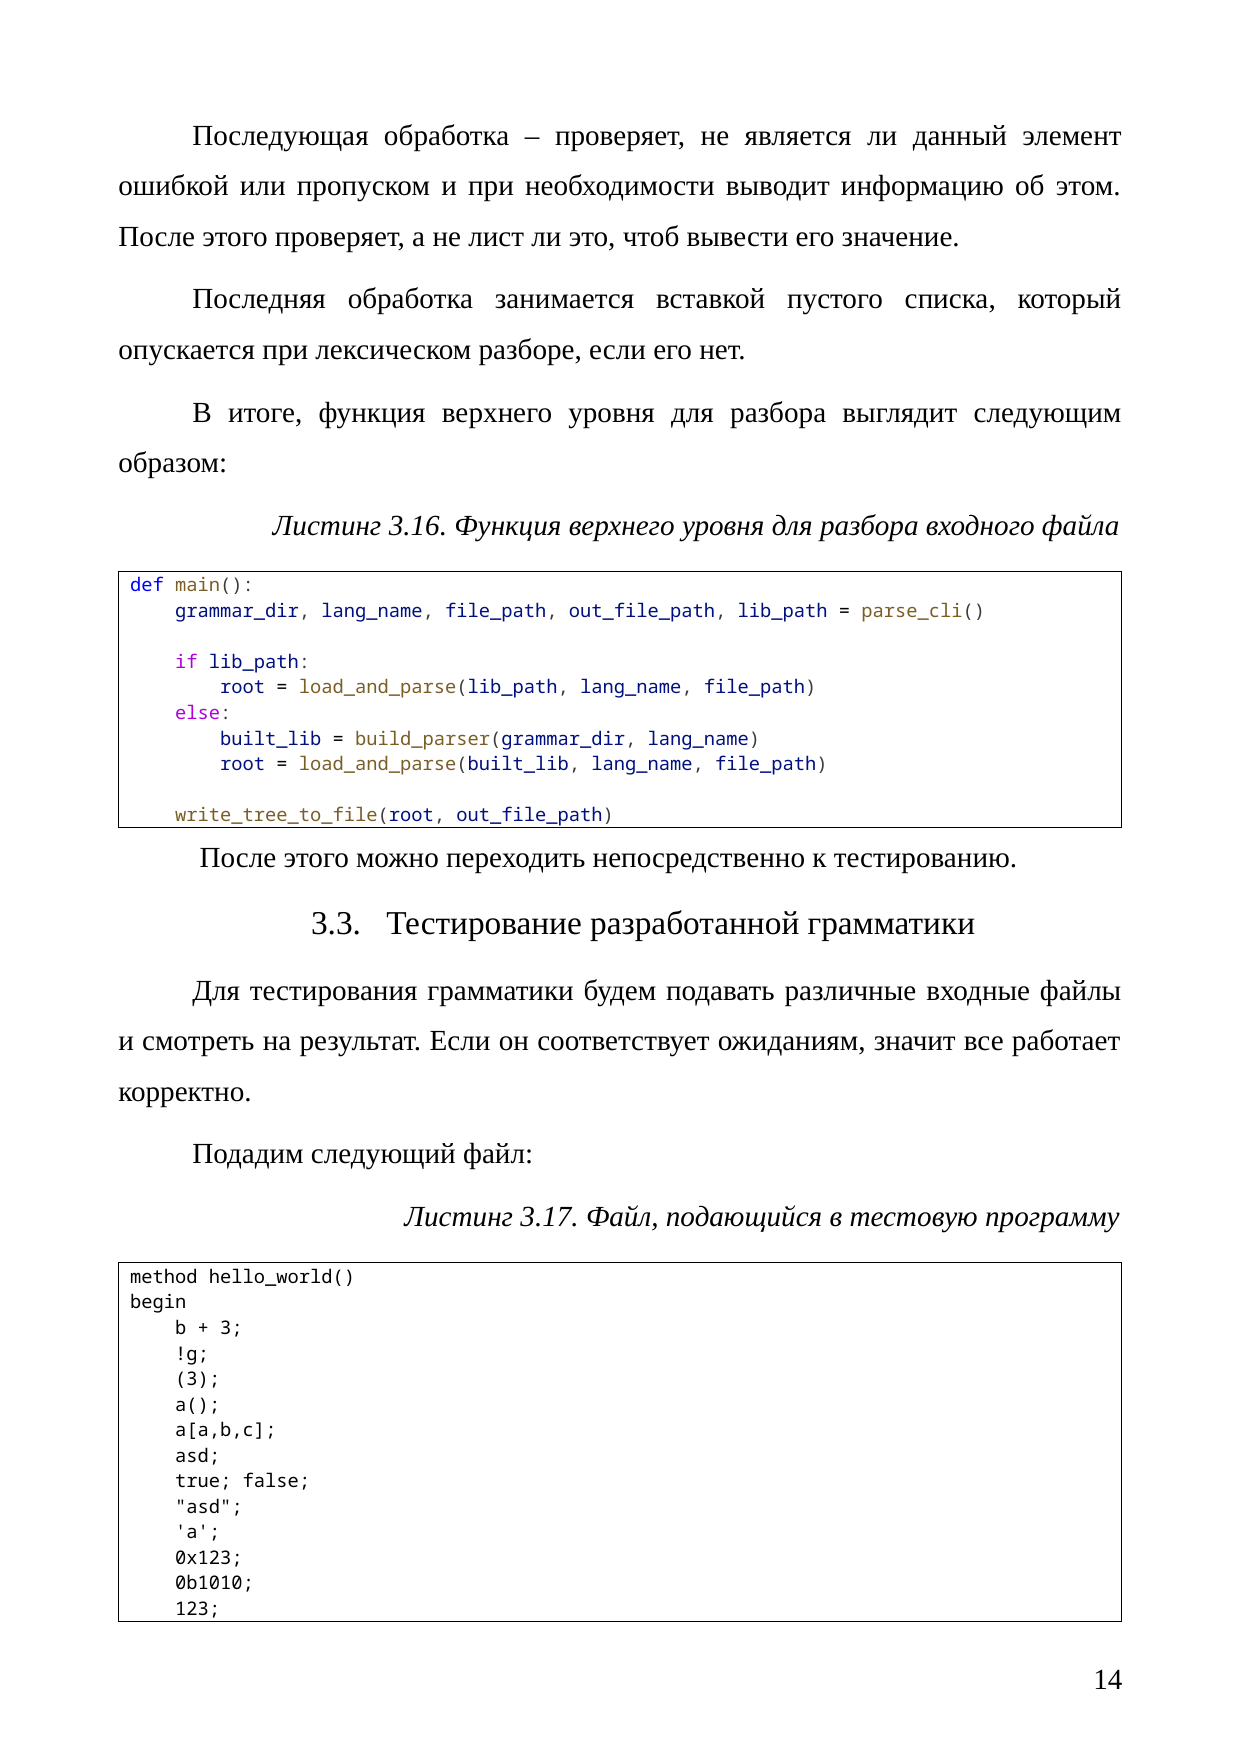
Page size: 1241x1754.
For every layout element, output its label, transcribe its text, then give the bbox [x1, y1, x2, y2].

text В итоге, функция верхнего уровня для разбора выглядит следующим образом: [118, 395, 1122, 478]
text После этого можно переходить непосредственно к тестированию. [118, 840, 1122, 874]
text Подадим следующий файл: [118, 1137, 1122, 1170]
subtitle Тестирование разработанной грамматики [237, 903, 1122, 942]
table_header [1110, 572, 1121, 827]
text Листинг 3.16. Функция верхнего уровня для разбора входного файла [118, 508, 1122, 541]
text Для тестирования грамматики будем подавать различные входные файлы и смотреть на результат. Если он соответствует ожиданиям, значит все работает корректно. [118, 973, 1122, 1107]
text Последняя обработка занимается вставкой пустого списка, который опускается при лексическом разборе, если его нет. [118, 282, 1122, 365]
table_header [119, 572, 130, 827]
text Листинг 3.17. Файл, подающийся в тестовую программу [118, 1199, 1122, 1233]
